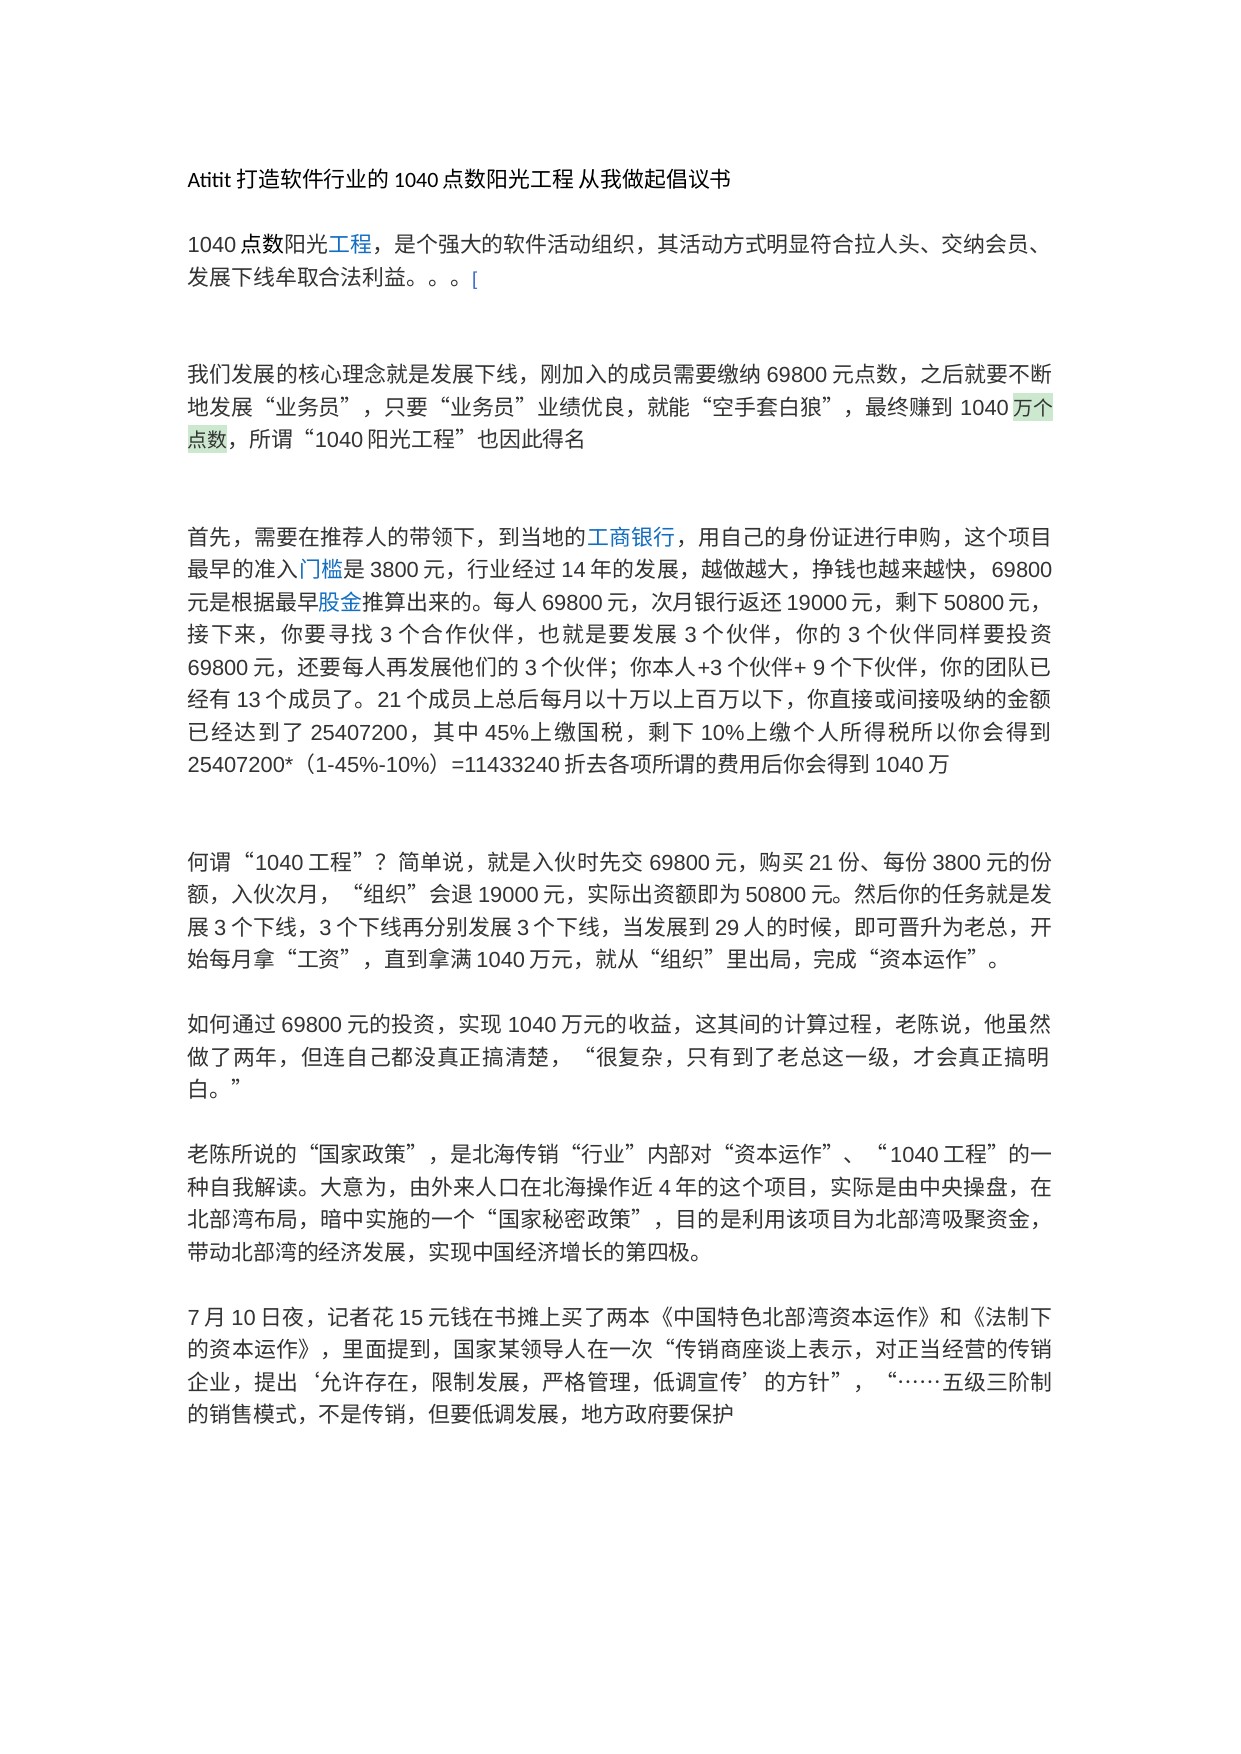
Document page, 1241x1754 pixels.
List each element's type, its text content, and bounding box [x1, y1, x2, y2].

text 如何通过69800元的投资，实现1040万元的收益，这其间的计算过程，老陈说，他虽然做了两年，但连自己都没真正搞清楚，“很复杂，只有到了老总这一级，才会真正搞明白。” [187, 1007, 1053, 1055]
text Atitit 打造软件行业的1040点数阳光工程 从我做起倡议书 [187, 162, 1053, 194]
text 如何通过69800元的投资，实现1040万元的收益，这其间的计算过程，老陈说，他虽然做了两年，但连自己都没真正搞清楚，“很复杂，只有到了老总这一级，才会真正搞明白。” [187, 1056, 1053, 1104]
text 1040点数阳光工程，是个强大的软件活动组织，其活动方式明显符合拉人头、交纳会员、发展下线牟取合法利益。。。[ [187, 227, 1053, 292]
text 何谓“1040工程”？简单说，就是入伙时先交69800元，购买21份、每份3800元的份额，入伙次月，“组织”会退19000元，实际出资额即为50800元。然后你的任务就是发展3个下线，3个下线再分别发展3个下线，当发展到29人的时候，即可晋升为老总，开始每月拿“工资”，直到拿满1040万元，就从“组织”里出局，完成“资本运作”。 [187, 844, 1053, 974]
text 首先，需要在推荐人的带领下，到当地的工商银行，用自己的身份证进行申购，这个项目最早的准入门槛是3800元，行业经过14年的发展，越做越大，挣钱也越来越快，69800元是根据最早股金推算出来的。每人69800元，次月银行返还19000元，剩下50800元，接下来，你要寻找3个合作伙伴，也就是要发展3个伙伴，你的3个伙伴同样要投资69800元，还要每人再发展他们的3个伙伴；你本人+3个伙伴+ 9个下伙伴，你的团队已经有13个成员了。21个成员上总后每月以十万以上百万以下，你直接或间接吸纳的金额已经达到了25407200，其中45%上缴国税，剩下10%上缴个人所得税所以你会得到25407200*（1-45%-10%）=11433240折去各项所谓的费用后你会得到1040万 [187, 519, 1053, 779]
text 我们发展的核心理念就是发展下线，刚加入的成员需要缴纳69800元点数，之后就要不断地发展“业务员”，只要“业务员”业绩优良，就能“空手套白狼”，最终赚到1040万个点数，所谓“1040阳光工程”也因此得名 [187, 357, 1053, 454]
text 老陈所说的“国家政策”，是北海传销“行业”内部对“资本运作”、“1040工程”的一种自我解读。大意为，由外来人口在北海操作近4年的这个项目，实际是由中央操盘，在北部湾布局，暗中实施的一个“国家秘密政策”，目的是利用该项目为北部湾吸聚资金，带动北部湾的经济发展，实现中国经济增长的第四极。 [187, 1137, 1053, 1267]
text 7月10日夜，记者花15元钱在书摊上买了两本《中国特色北部湾资本运作》和《法制下的资本运作》，里面提到，国家某领导人在一次“传销商座谈上表示，对正当经营的传销企业，提出‘允许存在，限制发展，严格管理，低调宣传’的方针”，“……五级三阶制的销售模式，不是传销，但要低调发展，地方政府要保护 [187, 1299, 1053, 1429]
